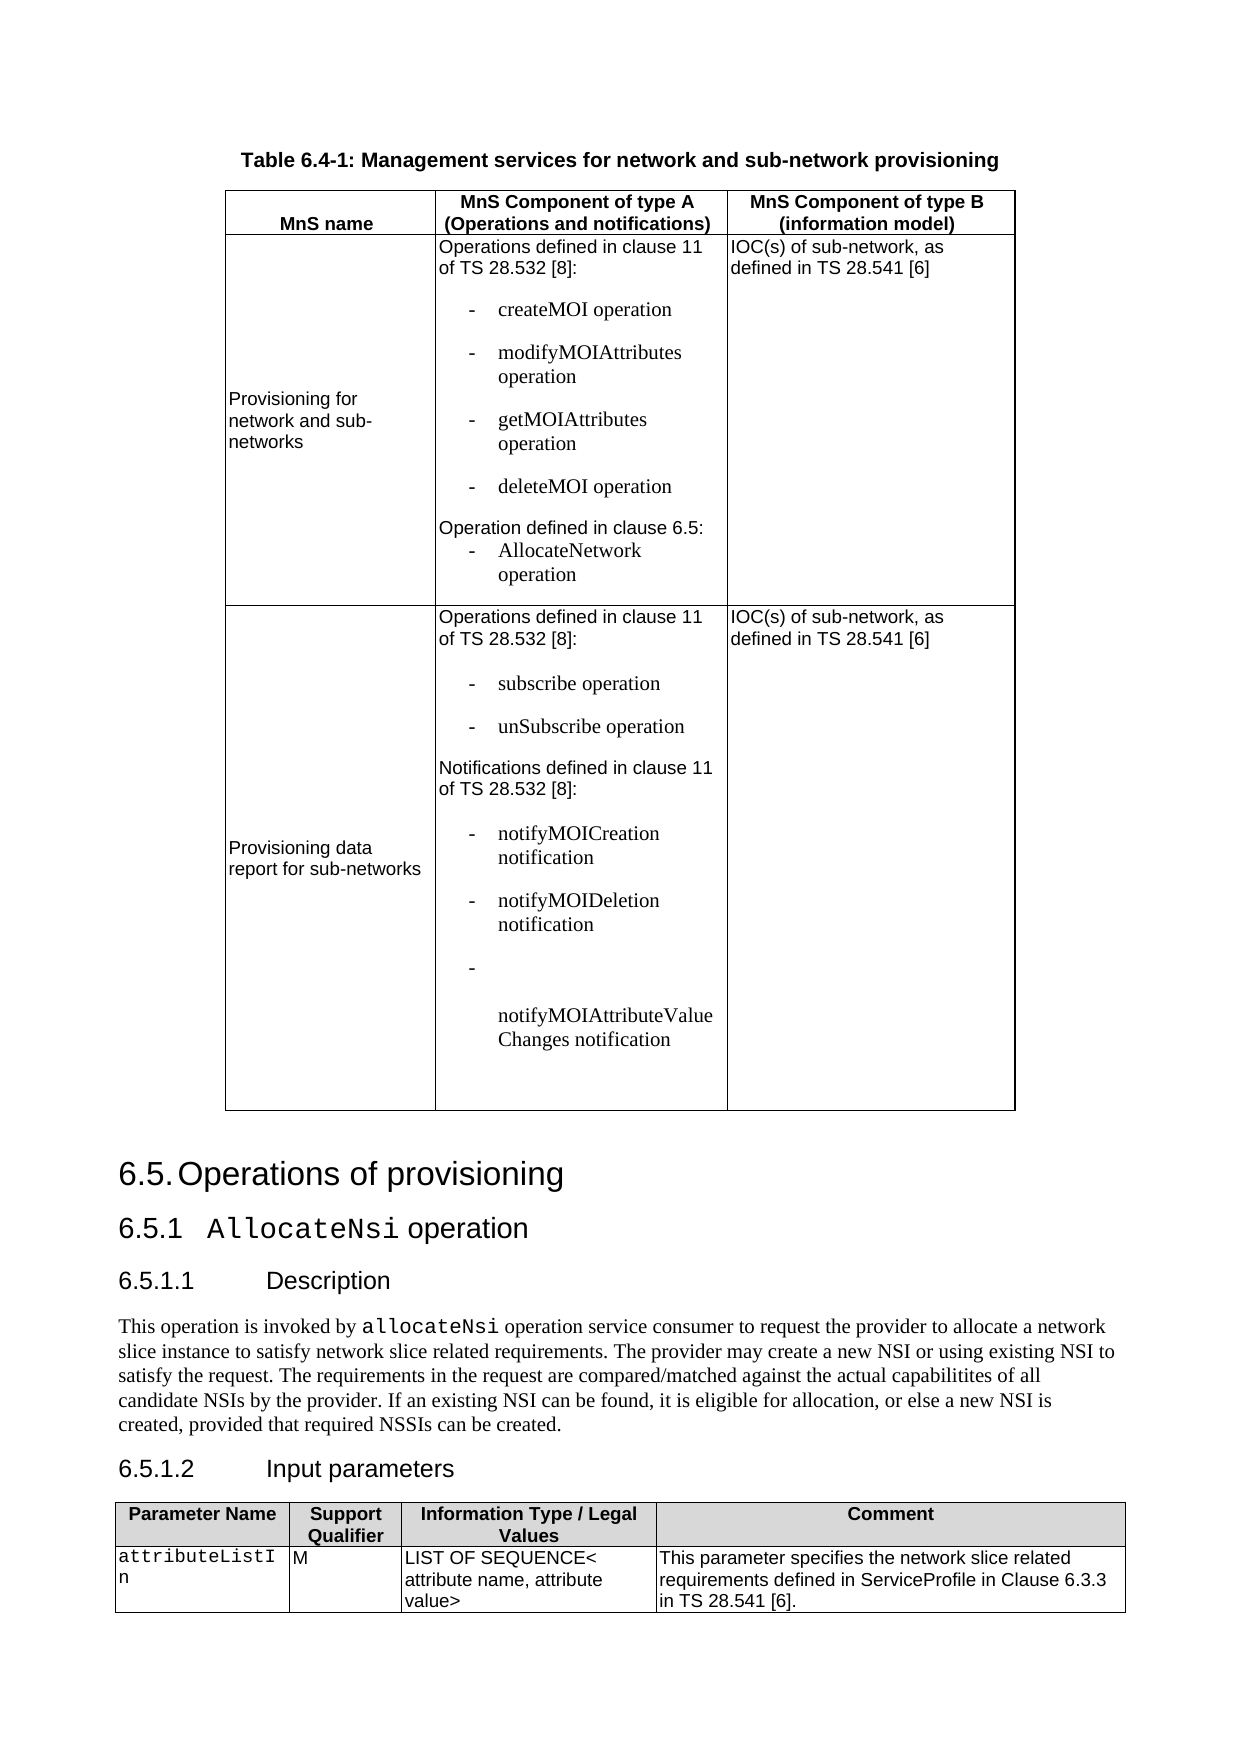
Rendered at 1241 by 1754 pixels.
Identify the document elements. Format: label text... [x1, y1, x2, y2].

table_cell LIST OF SEQUENCE< attribute name, attribute value> [402, 1547, 656, 1612]
table_cell This parameter specifies the network slice related requirements defined in ServiceProfile in Clause 6.3.3 in TS 28.541 [6]. [657, 1547, 1125, 1612]
text Table 6.4-1: Management services for network and sub-network provisioning [118, 147, 1122, 171]
table_cell Provisioning for network and sub-networks [226, 235, 435, 605]
subtitle 6.5.1 AllocateNsi operation [118, 1211, 1122, 1247]
table_cell attributeListIn [116, 1547, 289, 1612]
table_header Parameter Name [116, 1503, 289, 1546]
table_header MnS name [226, 191, 435, 234]
table_header MnS Component of type A (Operations and notifications) [436, 191, 727, 234]
table_header Information Type / Legal Values [402, 1503, 656, 1546]
table_cell M [290, 1547, 401, 1612]
subtitle 6.5.1.1 Description [118, 1266, 1122, 1295]
table_header Comment [657, 1503, 1125, 1546]
table_cell IOC(s) of sub-network, as defined in TS 28.541 [6] [728, 235, 1014, 605]
table_cell Provisioning data report for sub-networks [226, 606, 435, 1110]
table_header MnS Component of type B (information model) [728, 191, 1014, 234]
subtitle 6.5.1.2 Input parameters [118, 1454, 1122, 1483]
text This operation is invoked by allocateNsi operation service consumer to request the provider to allocate a network slice instance to satisfy network slice related requirements. The provider may create a new NSI or using existing NSI to satisfy the request. The requirements in the request are compared/matched against the actual capabilitites of all candidate NSIs by the provider. If an existing NSI can be found, it is eligible for allocation, or else a new NSI is created, provided that required NSSIs can be created. [118, 1314, 1122, 1436]
table_cell IOC(s) of sub-network, as defined in TS 28.541 [6] [728, 606, 1014, 1110]
table_header Support Qualifier [290, 1503, 401, 1546]
table_cell Operations defined in clause 11 of TS 28.532 [8]: - subscribe operation - unSubscribe operation Notifications defined in clause 11 of TS 28.532 [8]: - notifyMOICreation notification - notifyMOIDeletion notification - notifyMOIAttributeValueChanges notification [436, 606, 727, 1110]
subtitle 6.5. Operations of provisioning [118, 1154, 1122, 1192]
table_cell Operations defined in clause 11 of TS 28.532 [8]: - createMOI operation - modifyMOIAttributes operation - getMOIAttributes operation - deleteMOI operation Operation defined in clause 6.5: - AllocateNetwork operation [436, 235, 727, 605]
